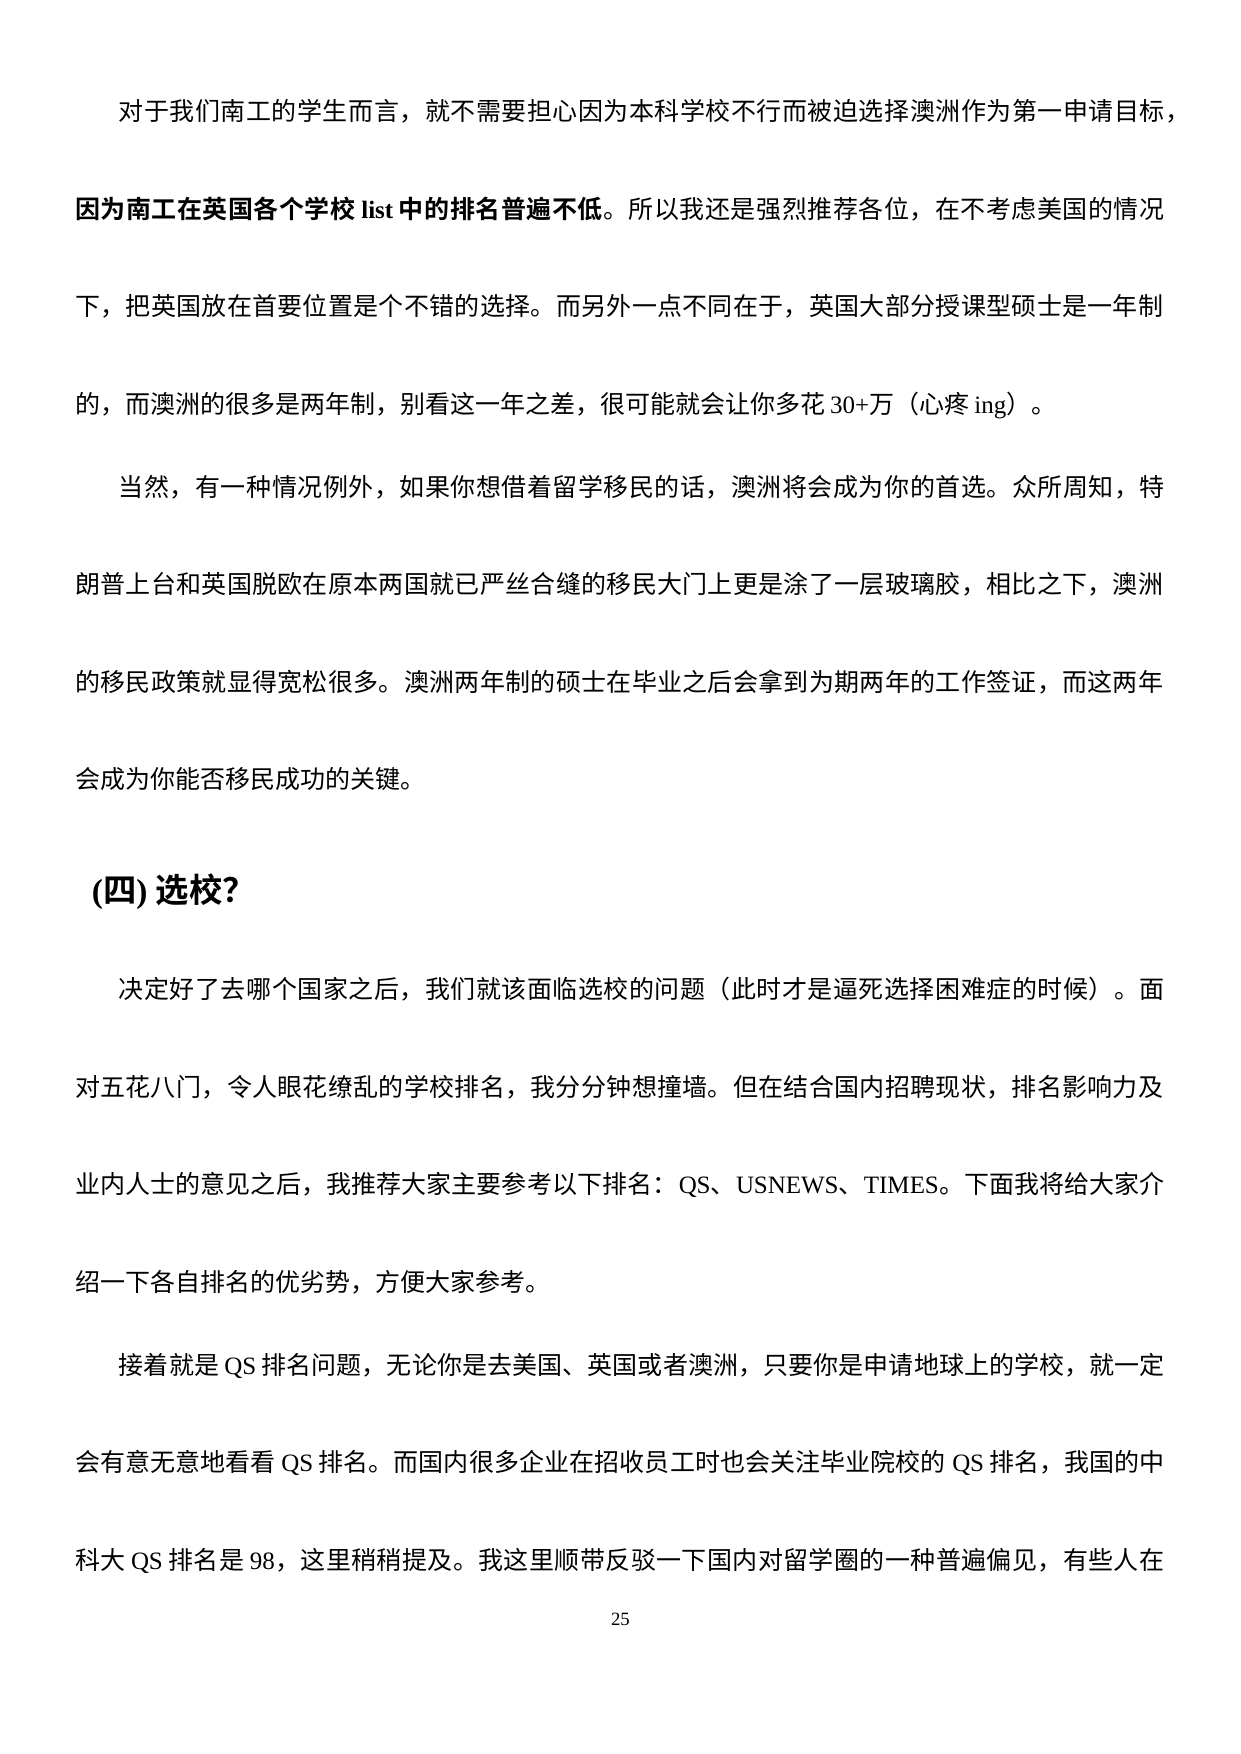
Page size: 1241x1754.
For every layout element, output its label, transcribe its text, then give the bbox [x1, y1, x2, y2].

text 决定好了去哪个国家之后，我们就该面临选校的问题（此时才是逼死选择困难症的时候）。面对五花八门，令人眼花缭乱的学校排名，我分分钟想撞墙。但在结合国内招聘现状，排名影响力及业内人士的意见之后，我推荐大家主要参考以下排名：QS、USNEWS、TIMES。下面我将给大家介绍一下各自排名的优劣势，方便大家参考。 [75, 955, 1165, 1313]
text 当然，有一种情况例外，如果你想借着留学移民的话，澳洲将会成为你的首选。众所周知，特朗普上台和英国脱欧在原本两国就已严丝合缝的移民大门上更是涂了一层玻璃胶，相比之下，澳洲的移民政策就显得宽松很多。澳洲两年制的硕士在毕业之后会拿到为期两年的工作签证，而这两年会成为你能否移民成功的关键。 [75, 453, 1165, 811]
text 对于我们南工的学生而言，就不需要担心因为本科学校不行而被迫选择澳洲作为第一申请目标，因为南工在英国各个学校list中的排名普遍不低。所以我还是强烈推荐各位，在不考虑美国的情况下，把英国放在首要位置是个不错的选择。而另外一点不同在于，英国大部分授课型硕士是一年制的，而澳洲的很多是两年制，别看这一年之差，很可能就会让你多花30+万（心疼ing）。 [75, 77, 1165, 435]
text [75, 1331, 1165, 1591]
subtitle (四) 选校？ [75, 856, 1165, 921]
